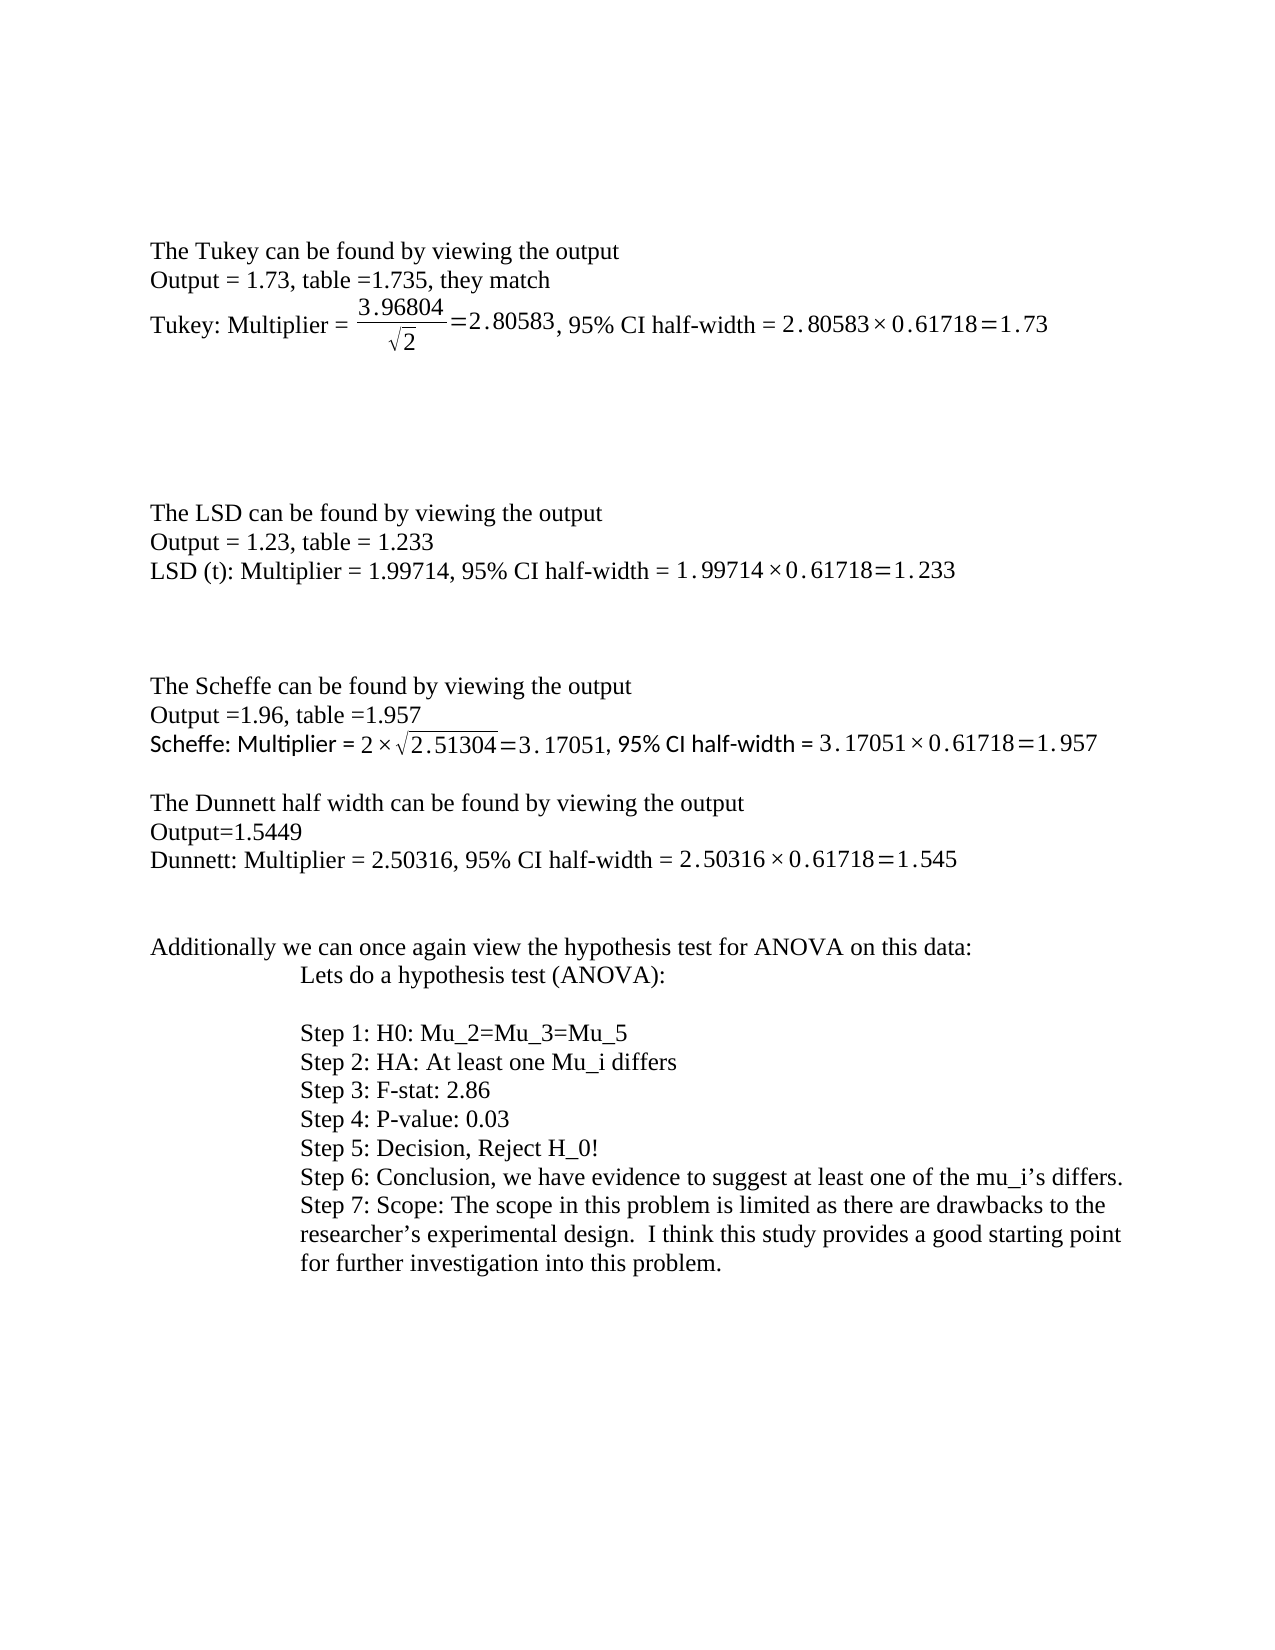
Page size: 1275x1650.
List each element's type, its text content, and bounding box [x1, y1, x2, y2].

list Step 4: P-value: 0.03 [300, 1104, 1125, 1133]
text Dunnett: Multiplier = 2.50316, 95% CI half-width = [150, 845, 1125, 874]
text The Tukey can be found by viewing the output [150, 236, 1125, 265]
list Step 3: F-stat: 2.86 [300, 1075, 1125, 1104]
text The LSD can be found by viewing the output [150, 498, 1125, 527]
text Output=1.5449 [150, 817, 1125, 845]
list Step 6: Conclusion, we have evidence to suggest at least one of the mu_i’s differs. [300, 1162, 1125, 1190]
text Tukey: Multiplier = , 95% CI half-width = [150, 294, 1125, 355]
text The Scheffe can be found by viewing the output [150, 671, 1125, 700]
text Scheffe: Multiplier = , 95% CI half-width = [150, 728, 1125, 759]
text LSD (t): Multiplier = 1.99714, 95% CI half-width = [150, 556, 1125, 585]
text Output = 1.73, table =1.735, they match [150, 265, 1125, 294]
list Step 2: HA: At least one Mu_i differs [300, 1047, 1125, 1075]
list Step 5: Decision, Reject H_0! [300, 1133, 1125, 1162]
text The Dunnett half width can be found by viewing the output [150, 788, 1125, 817]
list Lets do a hypothesis test (ANOVA): [300, 960, 1125, 989]
list Step 1: H0: Mu_2=Mu_3=Mu_5 [300, 1018, 1125, 1047]
text Additionally we can once again view the hypothesis test for ANOVA on this data: [150, 932, 1125, 960]
text Output = 1.23, table = 1.233 [150, 527, 1125, 556]
list Step 7: Scope: The scope in this problem is limited as there are drawbacks to the researcher’s experimental design. I think this study provides a good starting point for further investigation into this problem. [300, 1190, 1125, 1277]
text Output =1.96, table =1.957 [150, 700, 1125, 728]
